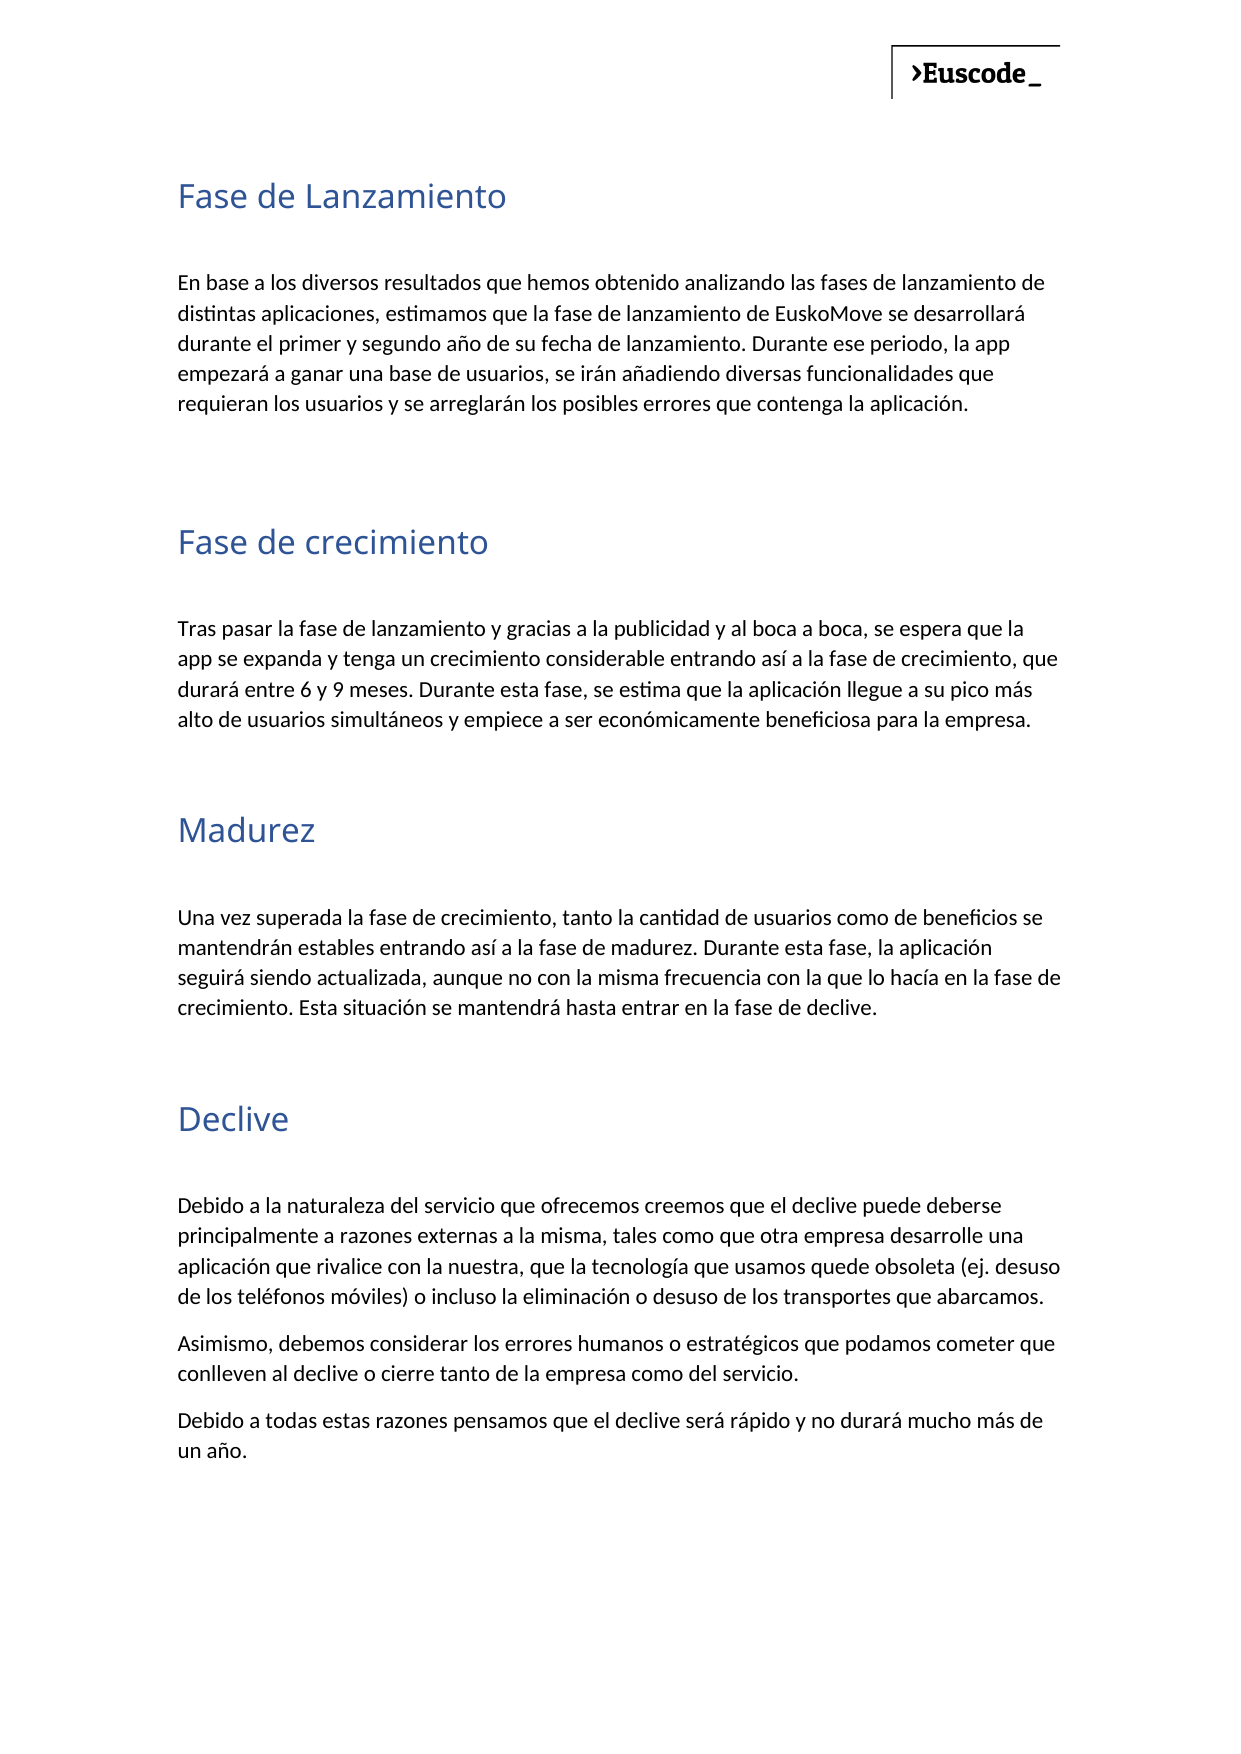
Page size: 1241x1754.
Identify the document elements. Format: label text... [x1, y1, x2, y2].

text Debido a la naturaleza del servicio que ofrecemos creemos que el declive puede deberse principalmente a razones externas a la misma, tales como que otra empresa desarrolle una aplicación que rivalice con la nuestra, que la tecnología que usamos quede obsoleta (ej. desuso de los teléfonos móviles) o incluso la eliminación o desuso de los transportes que abarcamos. [177, 1191, 1063, 1310]
subtitle Fase de Lanzamiento [177, 173, 1063, 218]
text En base a los diversos resultados que hemos obtenido analizando las fases de lanzamiento de distintas aplicaciones, estimamos que la fase de lanzamiento de EuskoMove se desarrollará durante el primer y segundo año de su fecha de lanzamiento. Durante ese periodo, la app empezará a ganar una base de usuarios, se irán añadiendo diversas funcionalidades que requieran los usuarios y se arreglarán los posibles errores que contenga la aplicación. [177, 268, 1063, 417]
picture [891, 45, 1060, 99]
subtitle Fase de crecimiento [177, 518, 1063, 564]
subtitle Declive [177, 1096, 1063, 1141]
text Tras pasar la fase de lanzamiento y gracias a la publicidad y al boca a boca, se espera que la app se expanda y tenga un crecimiento considerable entrando así a la fase de crecimiento, que durará entre 6 y 9 meses. Durante esta fase, se estima que la aplicación llegue a su pico más alto de usuarios simultáneos y empiece a ser económicamente beneficiosa para la empresa. [177, 614, 1063, 733]
subtitle Madurez [177, 807, 1063, 852]
text Una vez superada la fase de crecimiento, tanto la cantidad de usuarios como de beneficios se mantendrán estables entrando así a la fase de madurez. Durante esta fase, la aplicación seguirá siendo actualizada, aunque no con la misma frecuencia con la que lo hacía en la fase de crecimiento. Esta situación se mantendrá hasta entrar en la fase de declive. [177, 903, 1063, 1021]
text Debido a todas estas razones pensamos que el declive será rápido y no durará mucho más de un año. [177, 1406, 1063, 1464]
text Asimismo, debemos considerar los errores humanos o estratégicos que podamos cometer que conlleven al declive o cierre tanto de la empresa como del servicio. [177, 1329, 1063, 1387]
